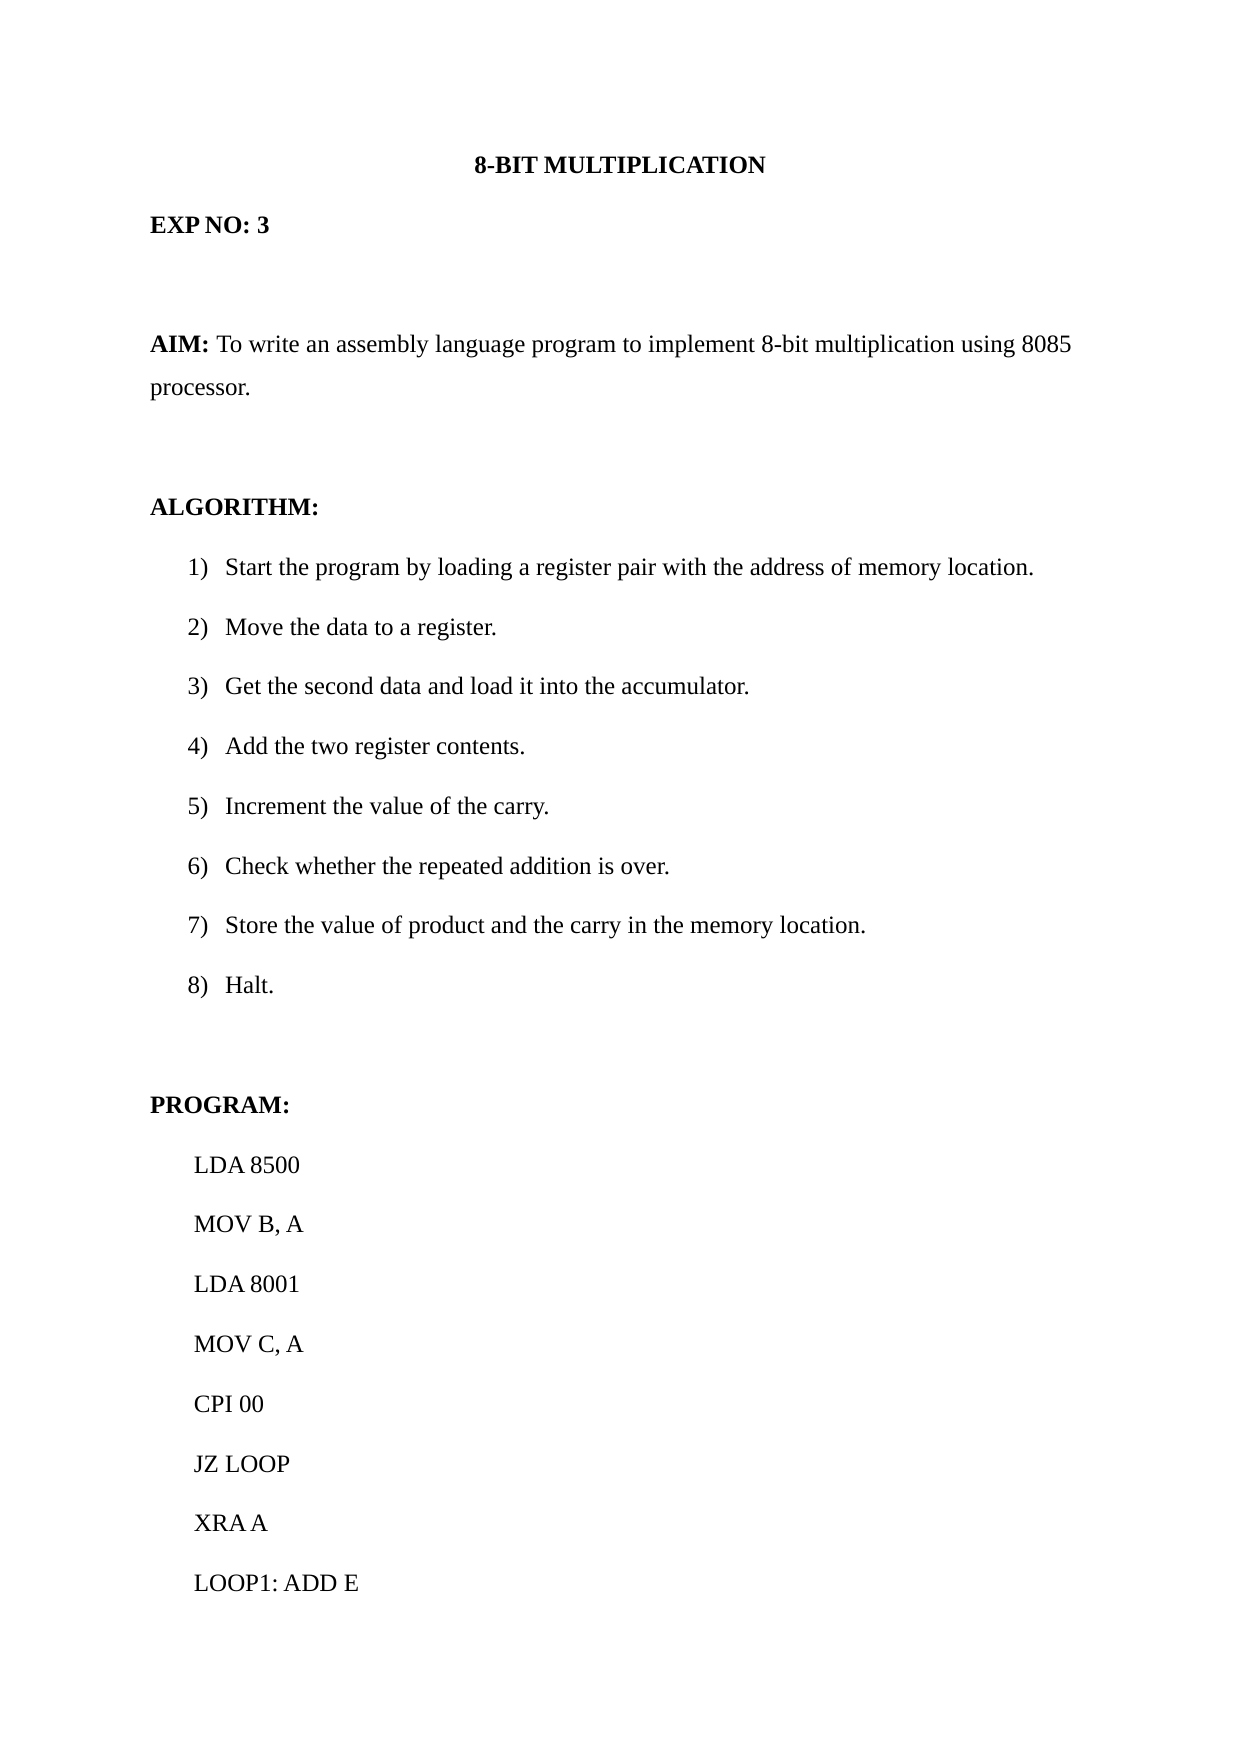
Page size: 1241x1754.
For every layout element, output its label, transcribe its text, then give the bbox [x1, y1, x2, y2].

text ALGORITHM: [150, 492, 1090, 521]
list Check whether the repeated addition is over. [187, 851, 1090, 879]
text LDA 8500 [150, 1150, 1090, 1178]
text CPI 00 [150, 1389, 1090, 1418]
list Get the second data and load it into the accumulator. [187, 671, 1090, 700]
text 8-BIT MULTIPLICATION [150, 150, 1090, 179]
list Store the value of product and the carry in the memory location. [187, 911, 1090, 939]
list Increment the value of the carry. [187, 791, 1090, 820]
list Add the two register contents. [187, 731, 1090, 760]
text LDA 8001 [150, 1269, 1090, 1298]
text LOOP1: ADD E [150, 1568, 1090, 1597]
text XRA A [150, 1508, 1090, 1537]
list Start the program by loading a register pair with the address of memory location. [187, 552, 1090, 581]
text EXP NO: 3 [150, 210, 1090, 238]
list Halt. [187, 970, 1090, 999]
text MOV B, A [150, 1209, 1090, 1238]
text MOV C, A [150, 1329, 1090, 1358]
text JZ LOOP [150, 1449, 1090, 1477]
text PROGRAM: [150, 1090, 1090, 1119]
list Move the data to a register. [187, 612, 1090, 640]
text AIM: To write an assembly language program to implement 8-bit multiplication using 8085 processor. [150, 329, 1090, 401]
